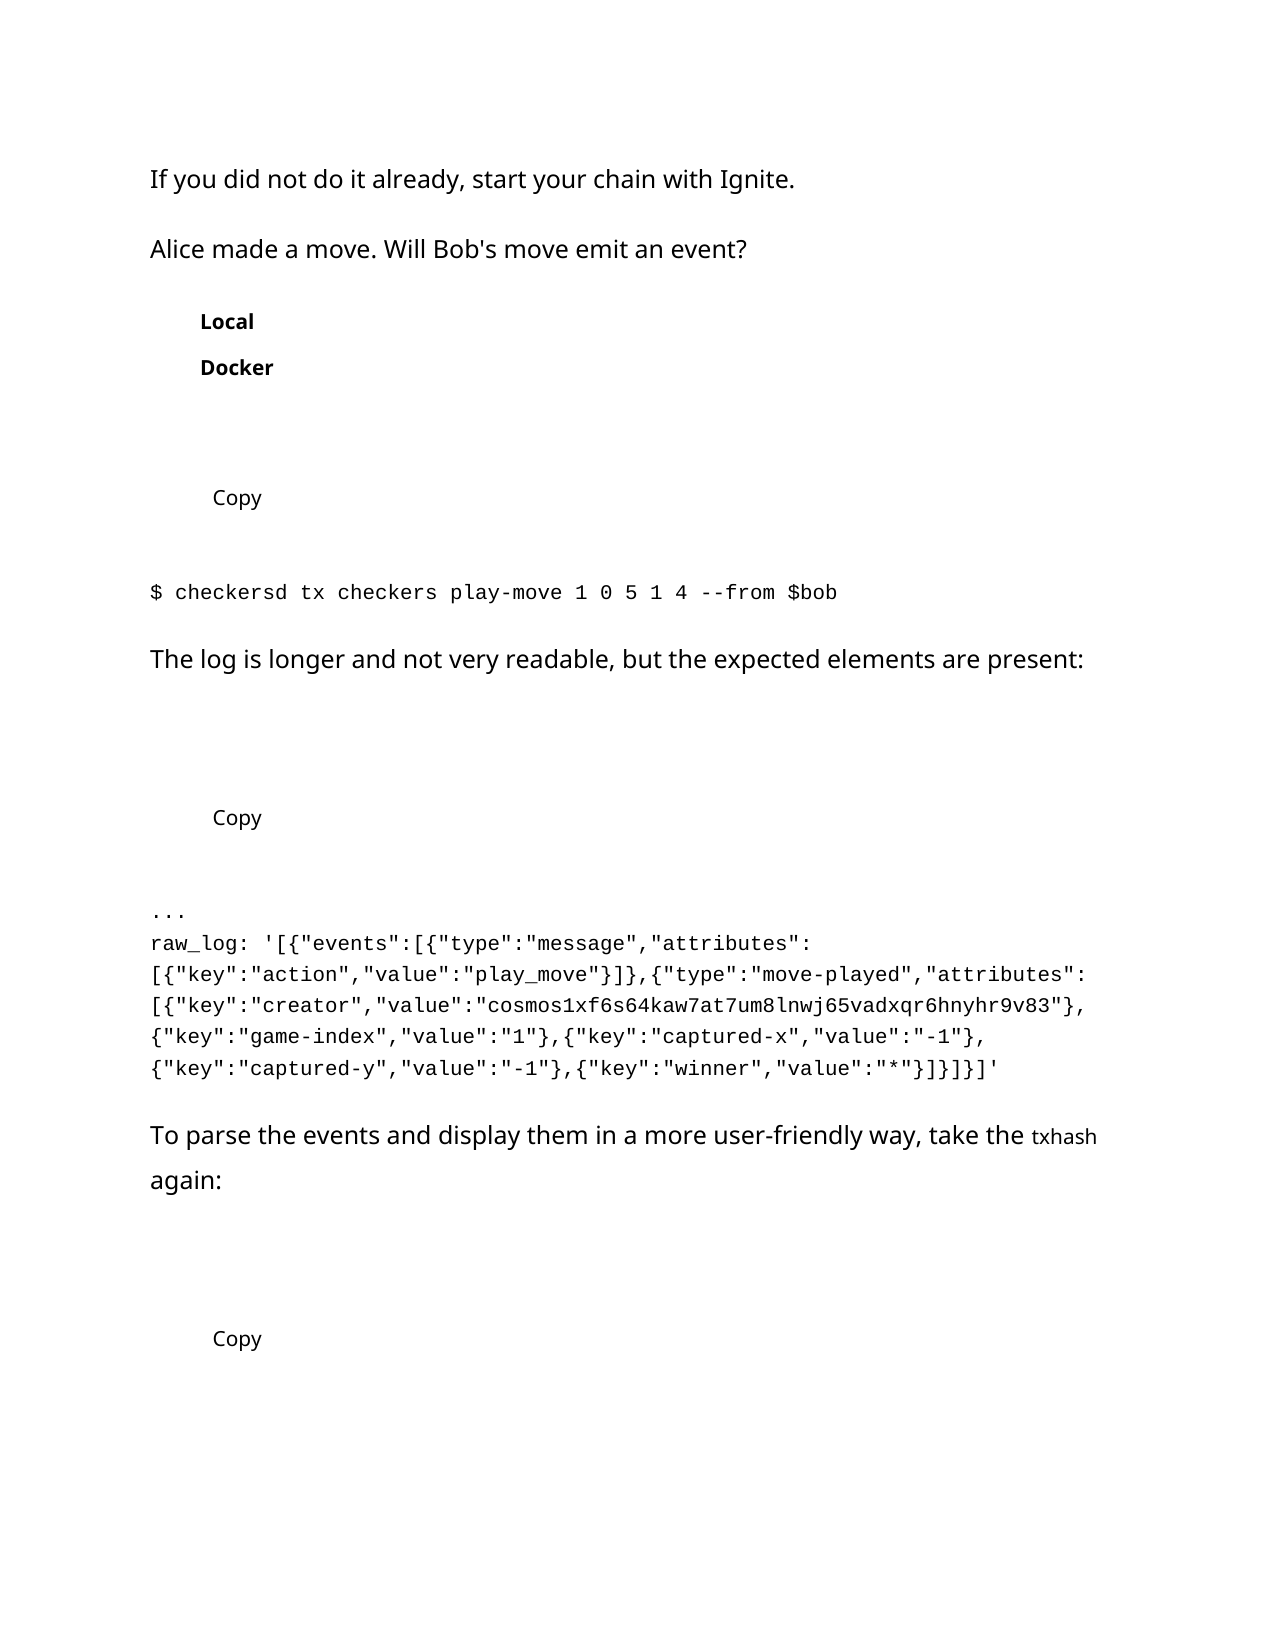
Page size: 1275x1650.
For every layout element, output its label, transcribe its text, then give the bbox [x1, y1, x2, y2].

text Docker [200, 336, 1125, 381]
text Copy [194, 1309, 1094, 1365]
text The log is longer and not very readable, but the expected elements are present: [150, 630, 1125, 676]
text raw_log: '[{"events":[{"type":"message","attributes":[{"key":"action","value":"play_move"}]},{"type":"move-played","attributes":[{"key":"creator","value":"cosmos1xf6s64kaw7at7um8lnwj65vadxqr6hnyhr9v83"},{"key":"game-index","value":"1"},{"key":"captured-x","value":"-1"},{"key":"captured-y","value":"-1"},{"key":"winner","value":"*"}]}]}]' [150, 925, 1125, 1081]
text Alice made a move. Will Bob's move emit an event? [150, 220, 1125, 266]
text Local [200, 291, 1125, 336]
text To parse the events and display them in a more user-friendly way, take the txhash again: [150, 1106, 1125, 1197]
text $ checkersd tx checkers play-move 1 0 5 1 4 --from $bob [150, 574, 1125, 605]
text Copy [194, 788, 1094, 844]
text ... [150, 894, 1125, 925]
text If you did not do it already, start your chain with Ignite. [150, 150, 1125, 195]
text Copy [194, 469, 1094, 524]
